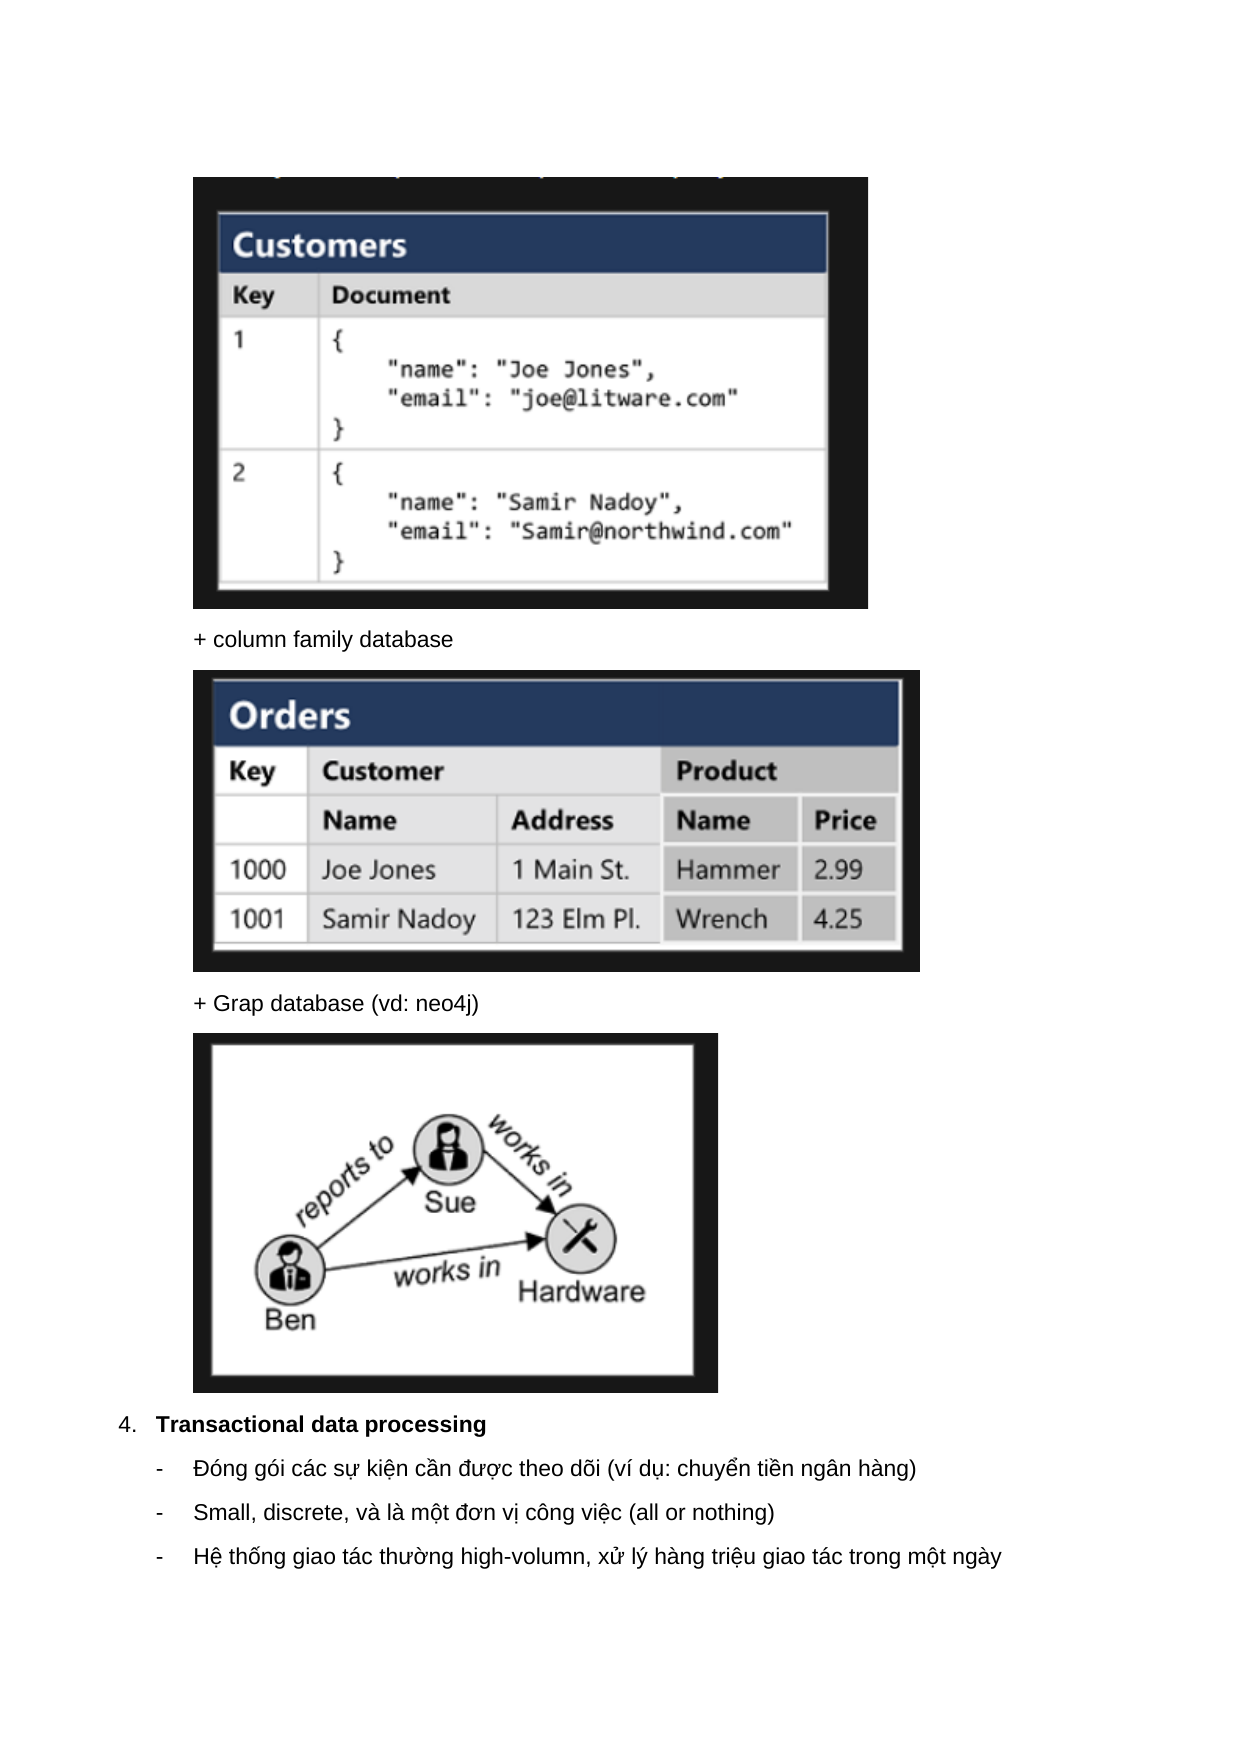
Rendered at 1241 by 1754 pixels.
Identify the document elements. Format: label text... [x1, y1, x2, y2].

picture [193, 1033, 719, 1393]
picture [193, 177, 869, 609]
list Đóng gói các sự kiện cần được theo dõi (ví dụ: chuyển tiền ngân hàng) [156, 1455, 1122, 1481]
list Small, discrete, và là một đơn vị công việc (all or nothing) [156, 1499, 1122, 1525]
list + column family database [193, 626, 1122, 653]
list + Grap database (vd: neo4j) [193, 989, 1122, 1016]
list Hệ thống giao tác thường high-volumn, xử lý hàng triệu giao tác trong một ngày [156, 1543, 1122, 1569]
picture [193, 670, 920, 972]
list Transactional data processing [118, 1411, 1122, 1437]
